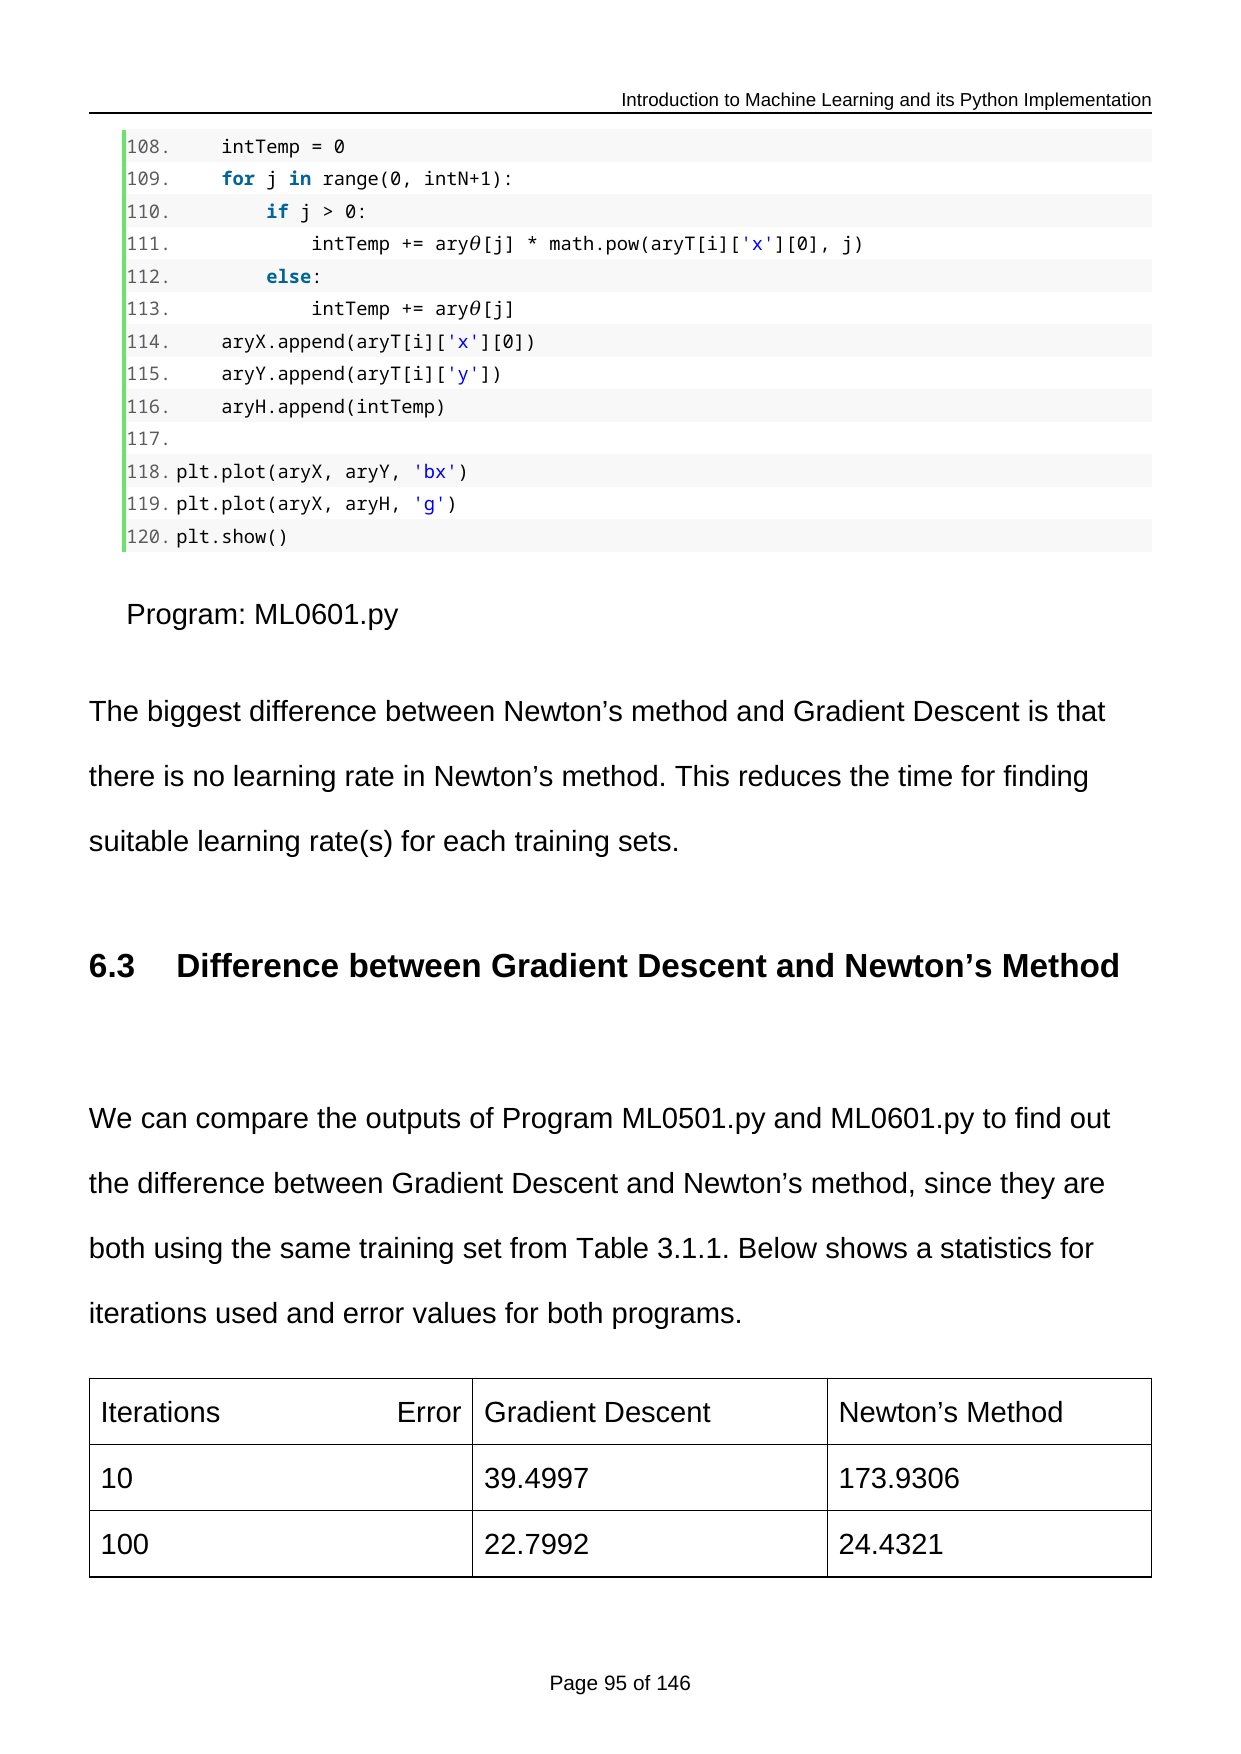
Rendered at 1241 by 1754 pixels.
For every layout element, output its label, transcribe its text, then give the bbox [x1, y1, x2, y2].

list plt.plot(aryX, aryY, 'bx') [126, 454, 1152, 487]
list intTemp += ary𝜃[j] * math.pow(aryT[i]['x'][0], j) [126, 227, 1152, 259]
list aryX.append(aryT[i]['x'][0]) [126, 324, 1152, 357]
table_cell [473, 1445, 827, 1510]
text Program: ML0601.py [126, 581, 1152, 646]
list else: [126, 259, 1152, 292]
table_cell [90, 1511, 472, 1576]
text The biggest difference between Newton’s method and Gradient Descent is that there is no learning rate in Newton’s method. This reduces the time for finding suitable learning rate(s) for each training sets. [89, 679, 1152, 874]
list plt.show() [126, 519, 1152, 552]
subtitle 6.3 Difference between Gradient Descent and Newton’s Method [89, 933, 1152, 998]
list intTemp = 0 [121, 129, 1152, 162]
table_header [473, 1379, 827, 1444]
list intTemp += ary𝜃[j] [126, 292, 1152, 324]
list aryH.append(intTemp) [126, 389, 1152, 422]
list aryY.append(aryT[i]['y']) [126, 357, 1152, 389]
text We can compare the outputs of Program ML0501.py and ML0601.py to find out the difference between Gradient Descent and Newton’s method, since they are both using the same training set from Table 3.1.1. Below shows a statistics for iterations used and error values for both programs. [89, 1086, 1152, 1346]
list for j in range(0, intN+1): [126, 162, 1152, 194]
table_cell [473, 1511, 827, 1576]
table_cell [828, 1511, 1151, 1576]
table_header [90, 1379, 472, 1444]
list if j > 0: [126, 194, 1152, 227]
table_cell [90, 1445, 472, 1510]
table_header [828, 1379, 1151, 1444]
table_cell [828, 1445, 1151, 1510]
list plt.plot(aryX, aryH, 'g') [126, 487, 1152, 519]
